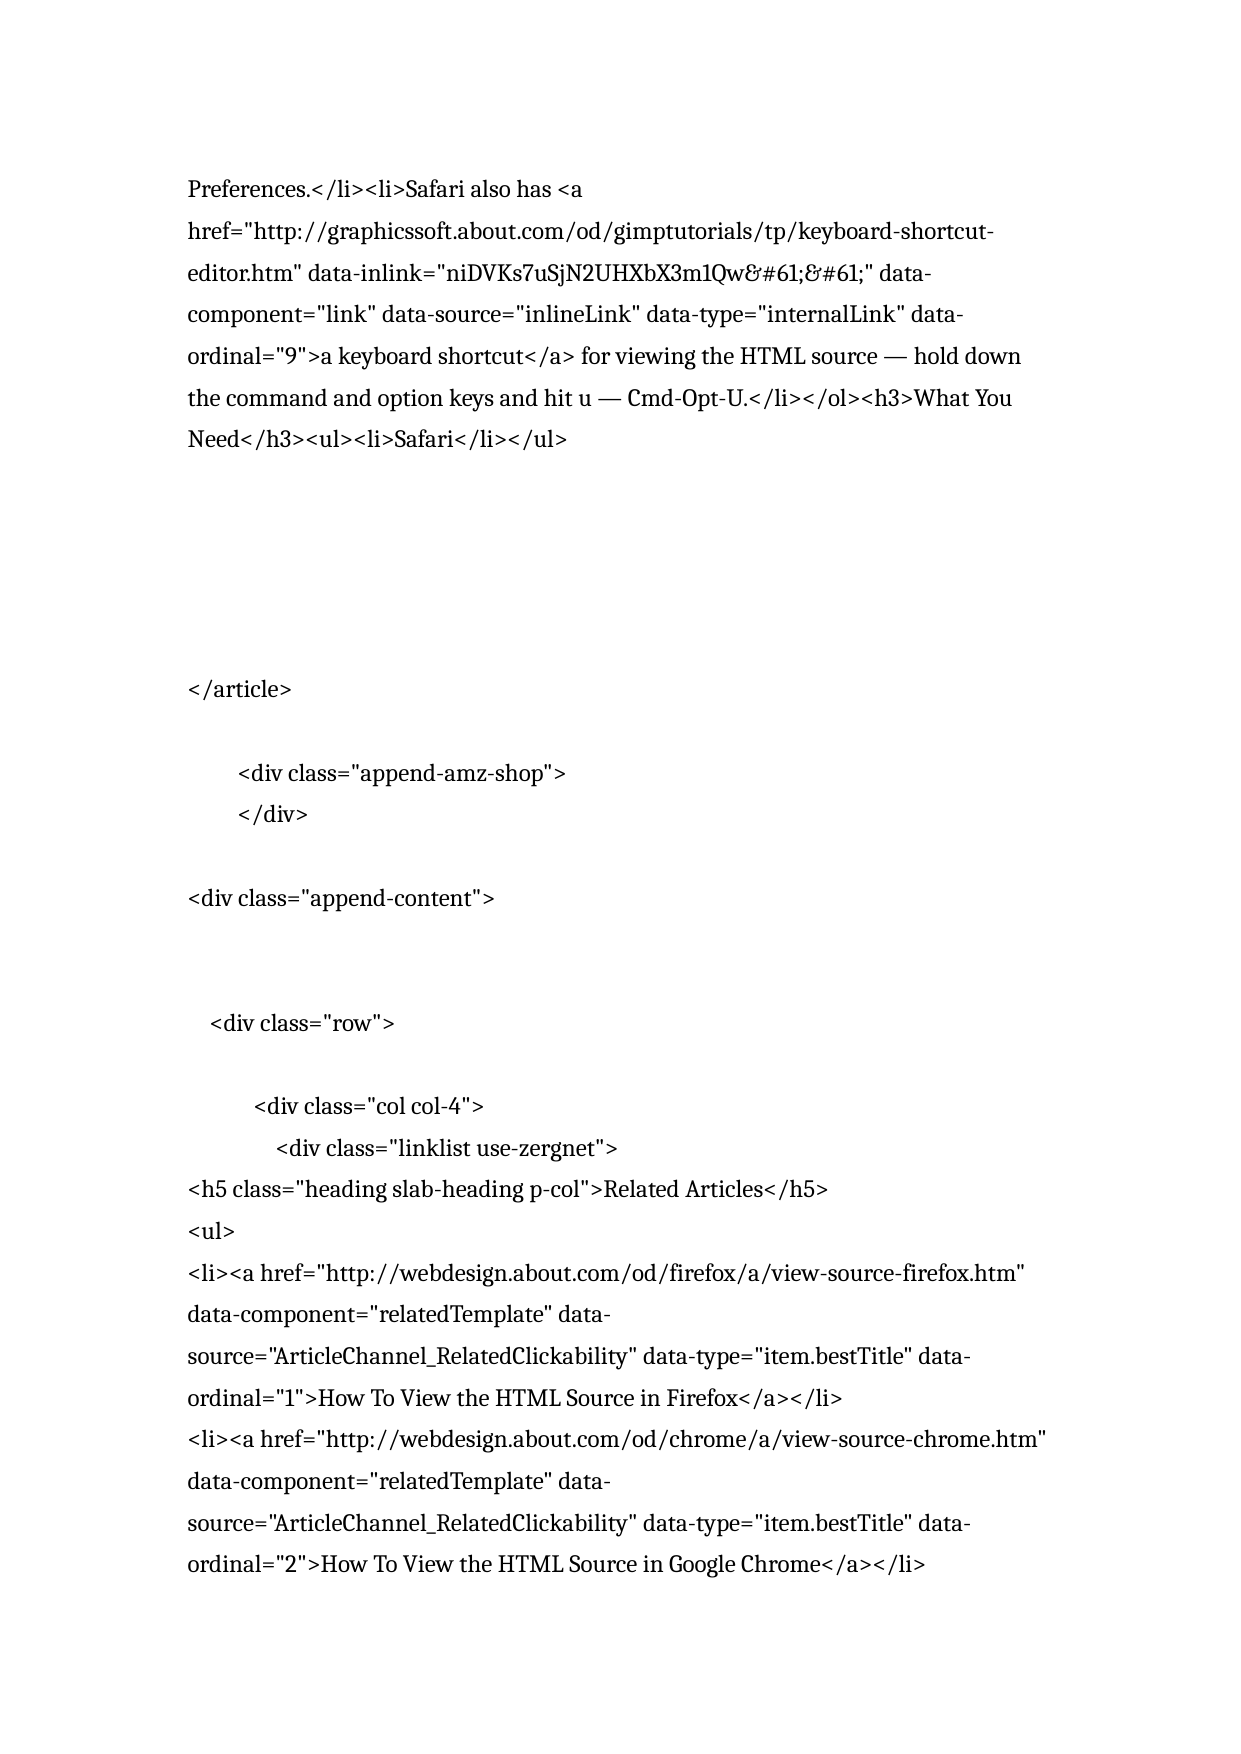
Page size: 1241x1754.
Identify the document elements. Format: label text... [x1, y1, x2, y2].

text <div class="linklist use-zergnet"> [187, 1127, 1053, 1169]
text <div class="col col-4"> [187, 1085, 1053, 1127]
text <ul> [187, 1210, 1053, 1252]
text </div> [187, 794, 1053, 835]
text <h5 class="heading slab-heading p-col">Related Articles</h5> [187, 1169, 1053, 1210]
text <div class="append-content"> [187, 877, 1053, 919]
text <li><a href="http://webdesign.about.com/od/chrome/a/view-source-chrome.htm" data-component="relatedTemplate" data-source="ArticleChannel_RelatedClickability" data-type="item.bestTitle" data-ordinal="2">How To View the HTML Source in Google Chrome</a></li> [187, 1419, 1053, 1585]
text <div class="row"> [187, 1002, 1053, 1044]
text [187, 169, 1053, 460]
text <div class="append-amz-shop"> [187, 752, 1053, 794]
text </article> [187, 669, 1053, 710]
text <li><a href="http://webdesign.about.com/od/firefox/a/view-source-firefox.htm" data-component="relatedTemplate" data-source="ArticleChannel_RelatedClickability" data-type="item.bestTitle" data-ordinal="1">How To View the HTML Source in Firefox</a></li> [187, 1252, 1053, 1419]
